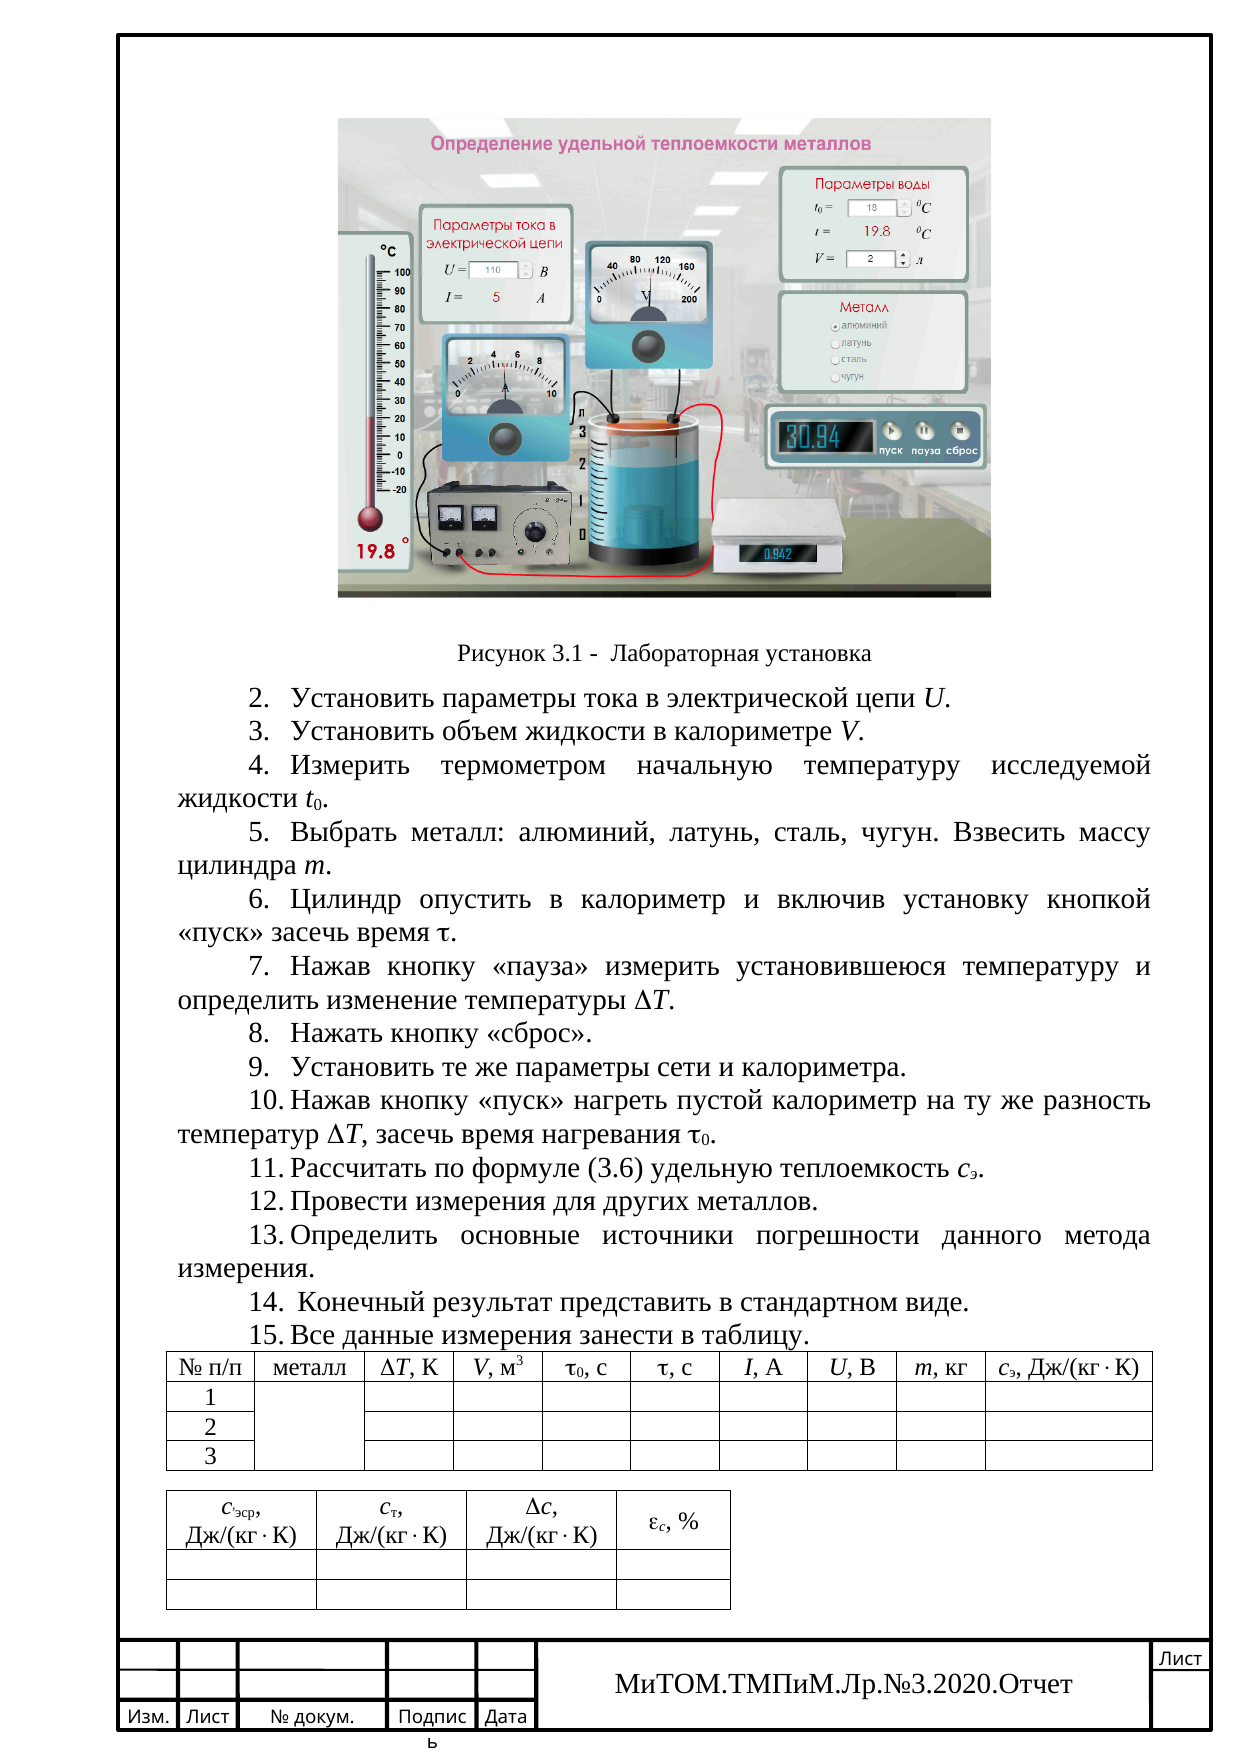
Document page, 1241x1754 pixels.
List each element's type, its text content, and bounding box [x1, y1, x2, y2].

table_cell 1 [167, 1382, 254, 1411]
list Установить параметры тока в электрической цепи U. [177, 680, 1152, 713]
table_cell [167, 1550, 316, 1579]
table_header с, Дж/(кгК) [467, 1491, 616, 1549]
list Цилиндр опустить в калориметр и включив установку кнопкой «пуск» засечь время . [177, 881, 1152, 948]
table_header сэ, Дж/(кгК) [986, 1352, 1152, 1381]
table_header V, м3 [454, 1352, 542, 1381]
table_cell [808, 1382, 896, 1411]
list Установить те же параметры сети и калориметра. [177, 1049, 1152, 1082]
table_cell [631, 1441, 719, 1470]
list Нажать кнопку «сброс». [177, 1015, 1152, 1049]
table_cell [255, 1382, 364, 1470]
list Определить основные источники погрешности данного метода измерения. [177, 1217, 1152, 1284]
table_header 0, с [543, 1352, 630, 1381]
list Выбрать металл: алюминий, латунь, сталь, чугун. Взвесить массу цилиндра m. [177, 814, 1152, 881]
table_cell [467, 1580, 616, 1608]
table_header № п/п [167, 1352, 254, 1381]
table_cell [543, 1441, 630, 1470]
table_cell [986, 1412, 1152, 1440]
table_cell [617, 1550, 730, 1579]
list Все данные измерения занести в таблицу. [177, 1317, 1152, 1351]
table_cell [365, 1382, 453, 1411]
table_cell [317, 1580, 466, 1608]
table_cell [467, 1550, 616, 1579]
table_cell [454, 1441, 542, 1470]
picture [337, 118, 992, 598]
table_cell [986, 1441, 1152, 1470]
table_cell [543, 1412, 630, 1440]
table_header T, К [365, 1352, 453, 1381]
table_cell [808, 1412, 896, 1440]
table_cell [897, 1412, 985, 1440]
table_header I, A [720, 1352, 807, 1381]
table_cell [720, 1382, 807, 1411]
table_cell [454, 1412, 542, 1440]
table_header m, кг [897, 1352, 985, 1381]
table_cell [720, 1412, 807, 1440]
list Нажав кнопку «пауза» измерить установившеюся температуру и определить изменение температуры T. [177, 948, 1152, 1015]
table_cell [317, 1550, 466, 1579]
table_header с'эср, Дж/(кгК) [167, 1491, 316, 1549]
list Измерить термометром начальную температуру исследуемой жидкости t0. [177, 747, 1152, 814]
table_cell [808, 1441, 896, 1470]
list Рассчитать по формуле (3.6) удельную теплоемкость cэ. [177, 1150, 1152, 1183]
table_cell 2 [167, 1412, 254, 1440]
list Конечный результат представить в стандартном виде. [177, 1284, 1152, 1317]
list Установить объем жидкости в калориметре V. [177, 713, 1152, 747]
table_cell 3 [167, 1441, 254, 1470]
table_header , с [631, 1352, 719, 1381]
table_cell [986, 1382, 1152, 1411]
table_header ст, Дж/(кгК) [317, 1491, 466, 1549]
table_cell [365, 1412, 453, 1440]
table_header металл [255, 1352, 364, 1381]
table_cell [631, 1382, 719, 1411]
table_cell [454, 1382, 542, 1411]
table_cell [897, 1382, 985, 1411]
table_cell [543, 1382, 630, 1411]
table_cell [897, 1441, 985, 1470]
table_cell [617, 1580, 730, 1608]
list Провести измерения для других металлов. [177, 1183, 1152, 1217]
table_cell [631, 1412, 719, 1440]
text Рисунок 3.1 - Лабораторная установка [177, 638, 1152, 667]
list Нажав кнопку «пуск» нагреть пустой калориметр на ту же разность температур T, засечь время нагревания 0. [177, 1082, 1152, 1150]
table_header с, % [617, 1491, 730, 1549]
table_cell [365, 1441, 453, 1470]
table_header U, В [808, 1352, 896, 1381]
table_cell [720, 1441, 807, 1470]
table_cell [167, 1580, 316, 1608]
